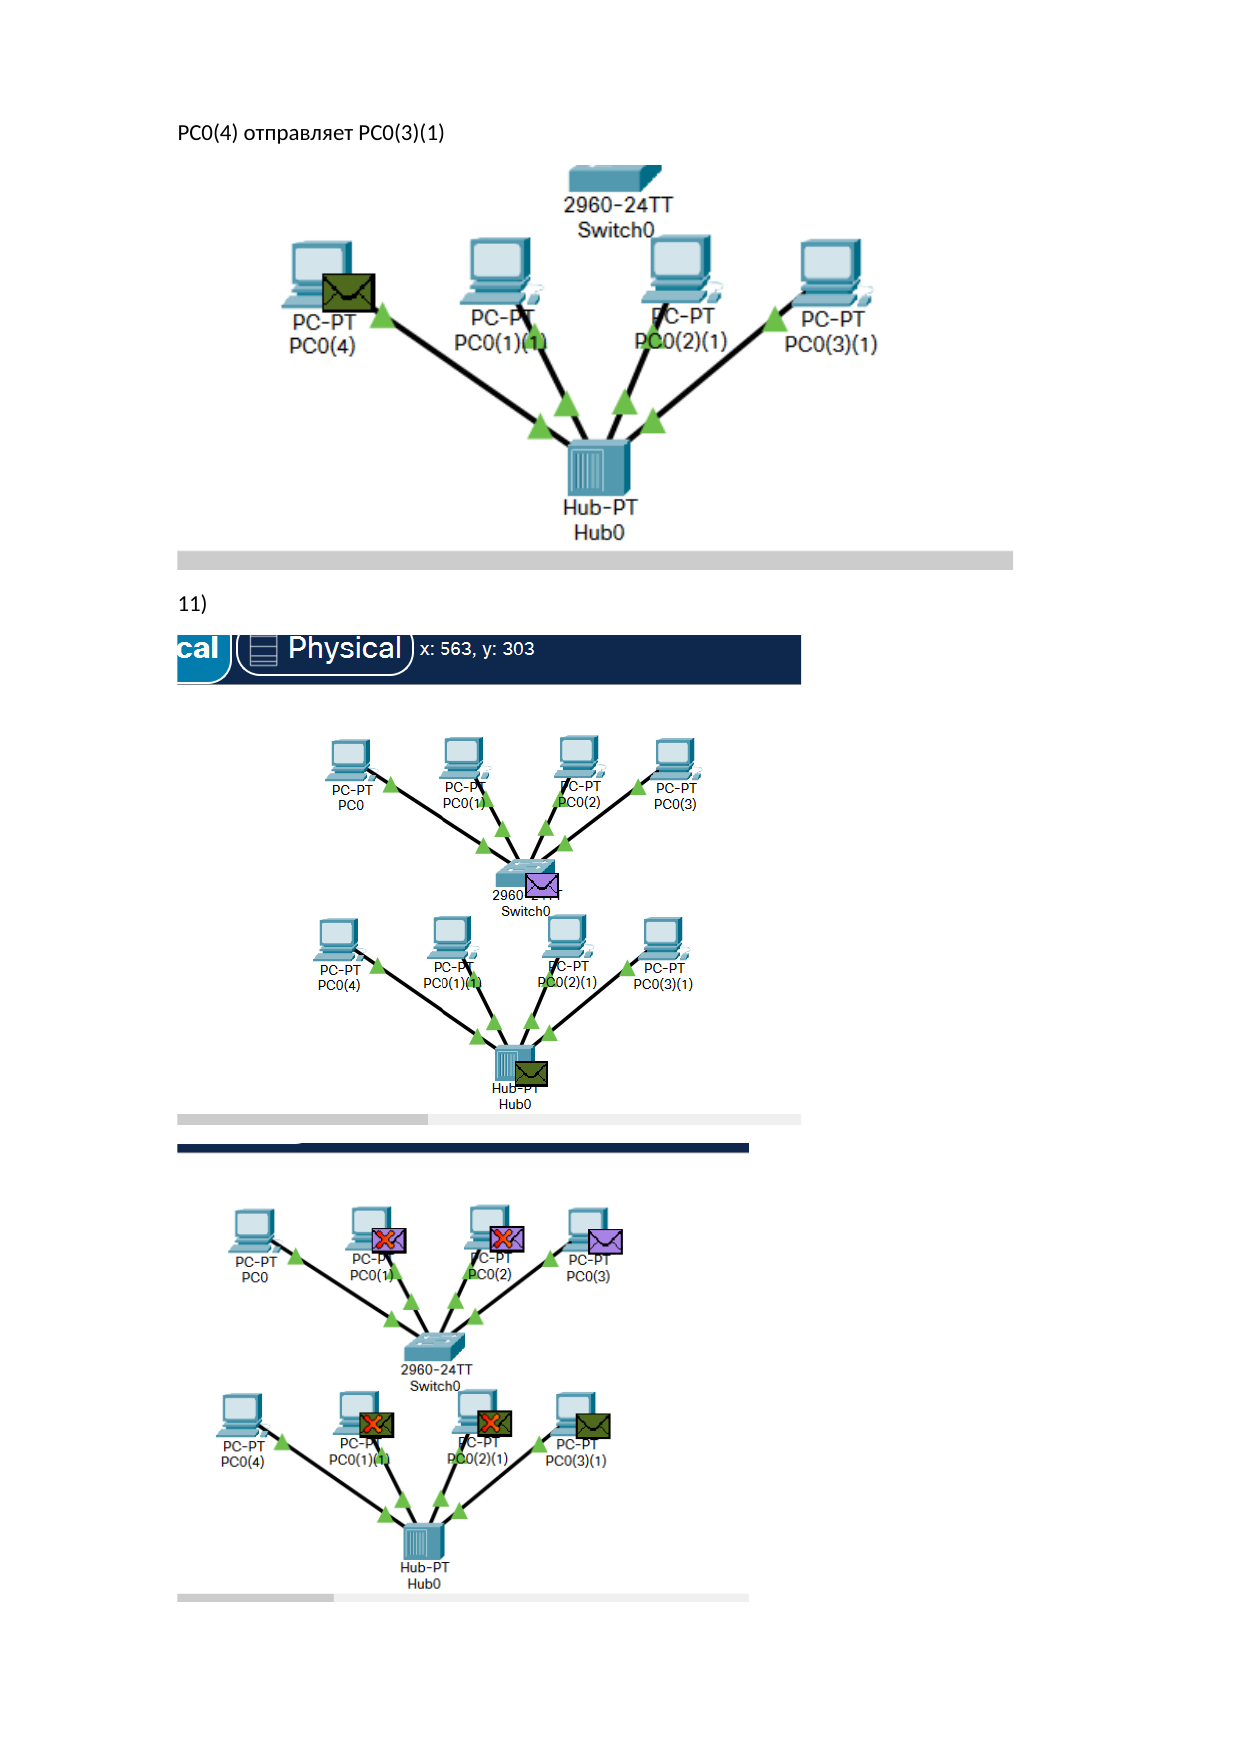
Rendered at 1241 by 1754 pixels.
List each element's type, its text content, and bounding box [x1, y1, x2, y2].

picture [212, 637, 217, 657]
picture [177, 1143, 749, 1602]
picture [177, 643, 190, 657]
text РС0(4) отправляет РС0(3)(1) [177, 118, 1152, 146]
picture [177, 165, 1014, 570]
text 11) [177, 589, 1152, 617]
picture [177, 635, 802, 1125]
picture [195, 650, 202, 657]
picture [196, 643, 209, 657]
